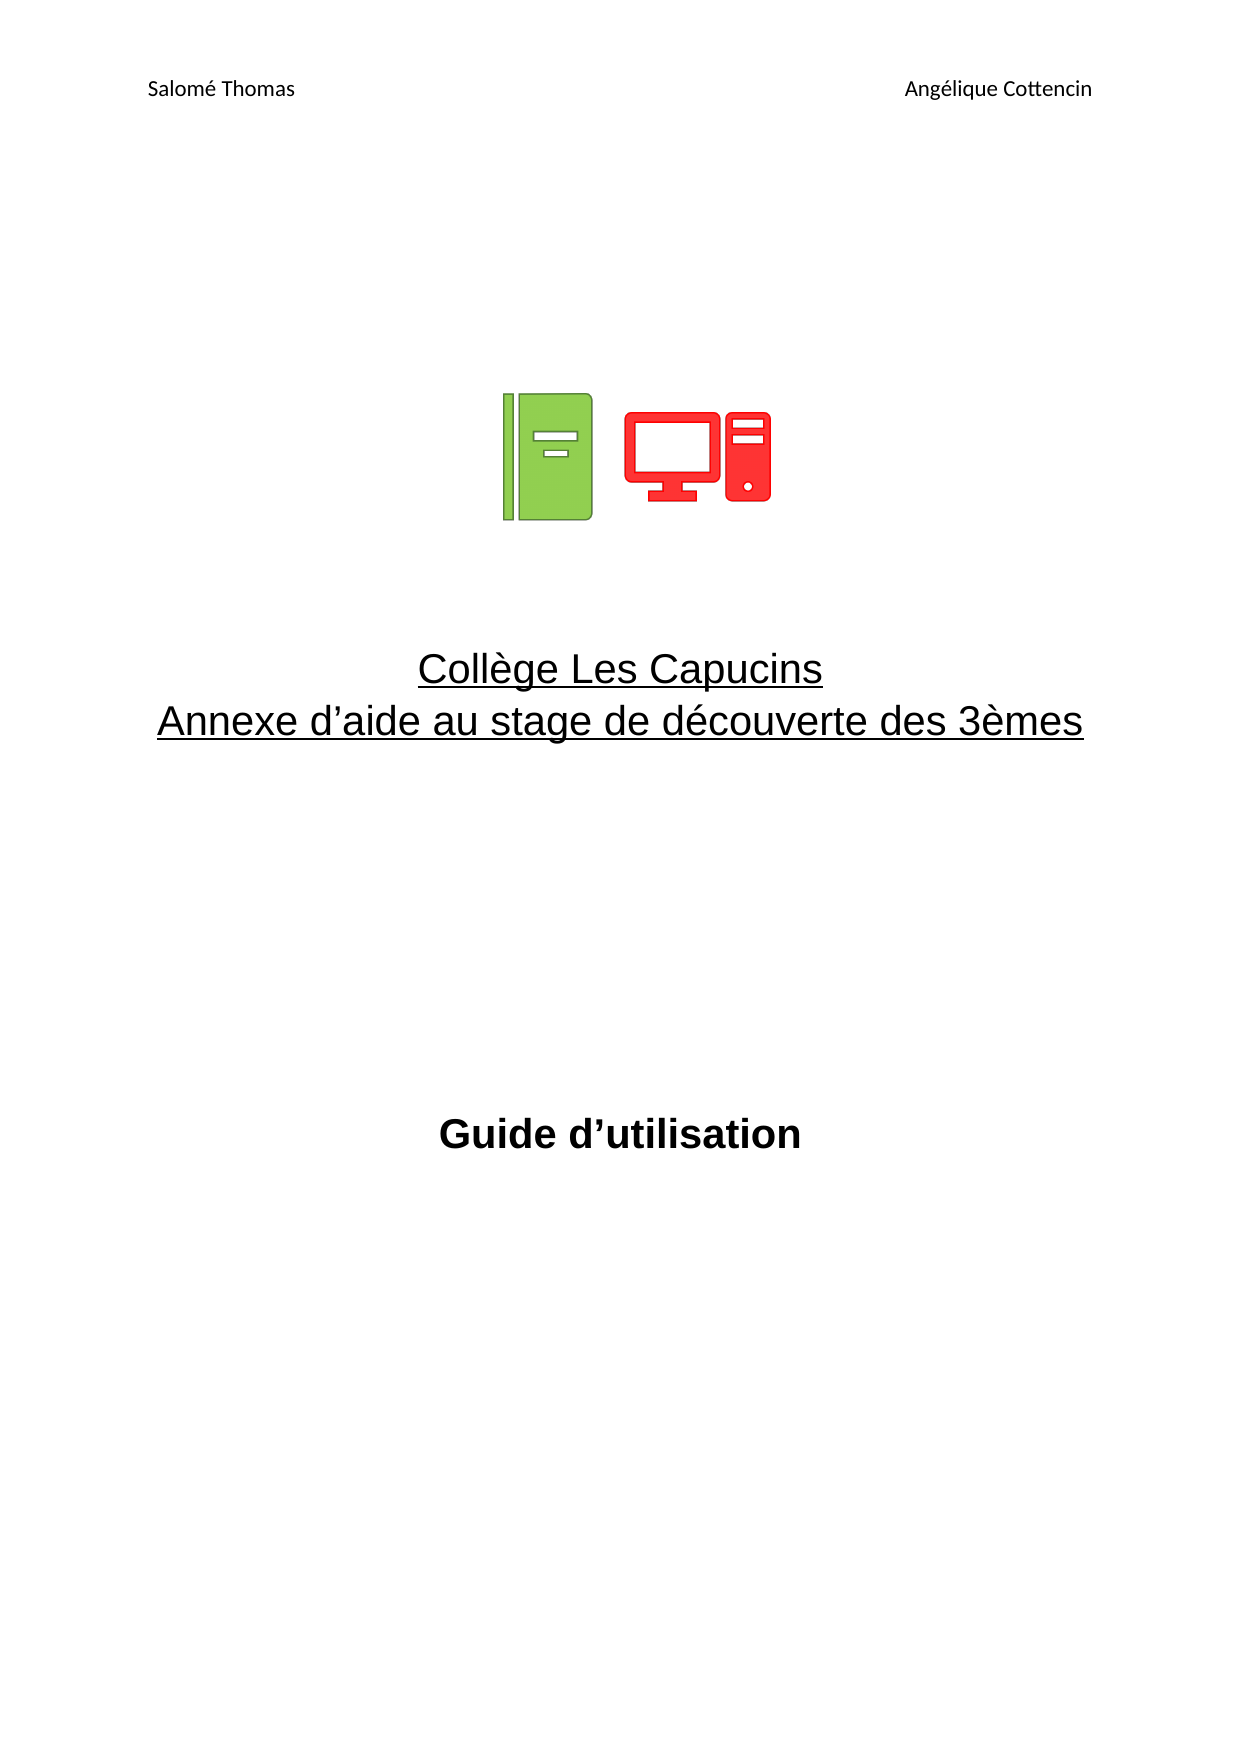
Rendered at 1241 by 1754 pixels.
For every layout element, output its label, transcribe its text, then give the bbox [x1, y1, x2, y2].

text Annexe d’aide au stage de découverte des 3èmes [148, 696, 1093, 744]
text Guide d’utilisation [148, 1109, 1093, 1157]
picture [472, 382, 773, 532]
text Collège Les Capucins [148, 644, 1093, 692]
